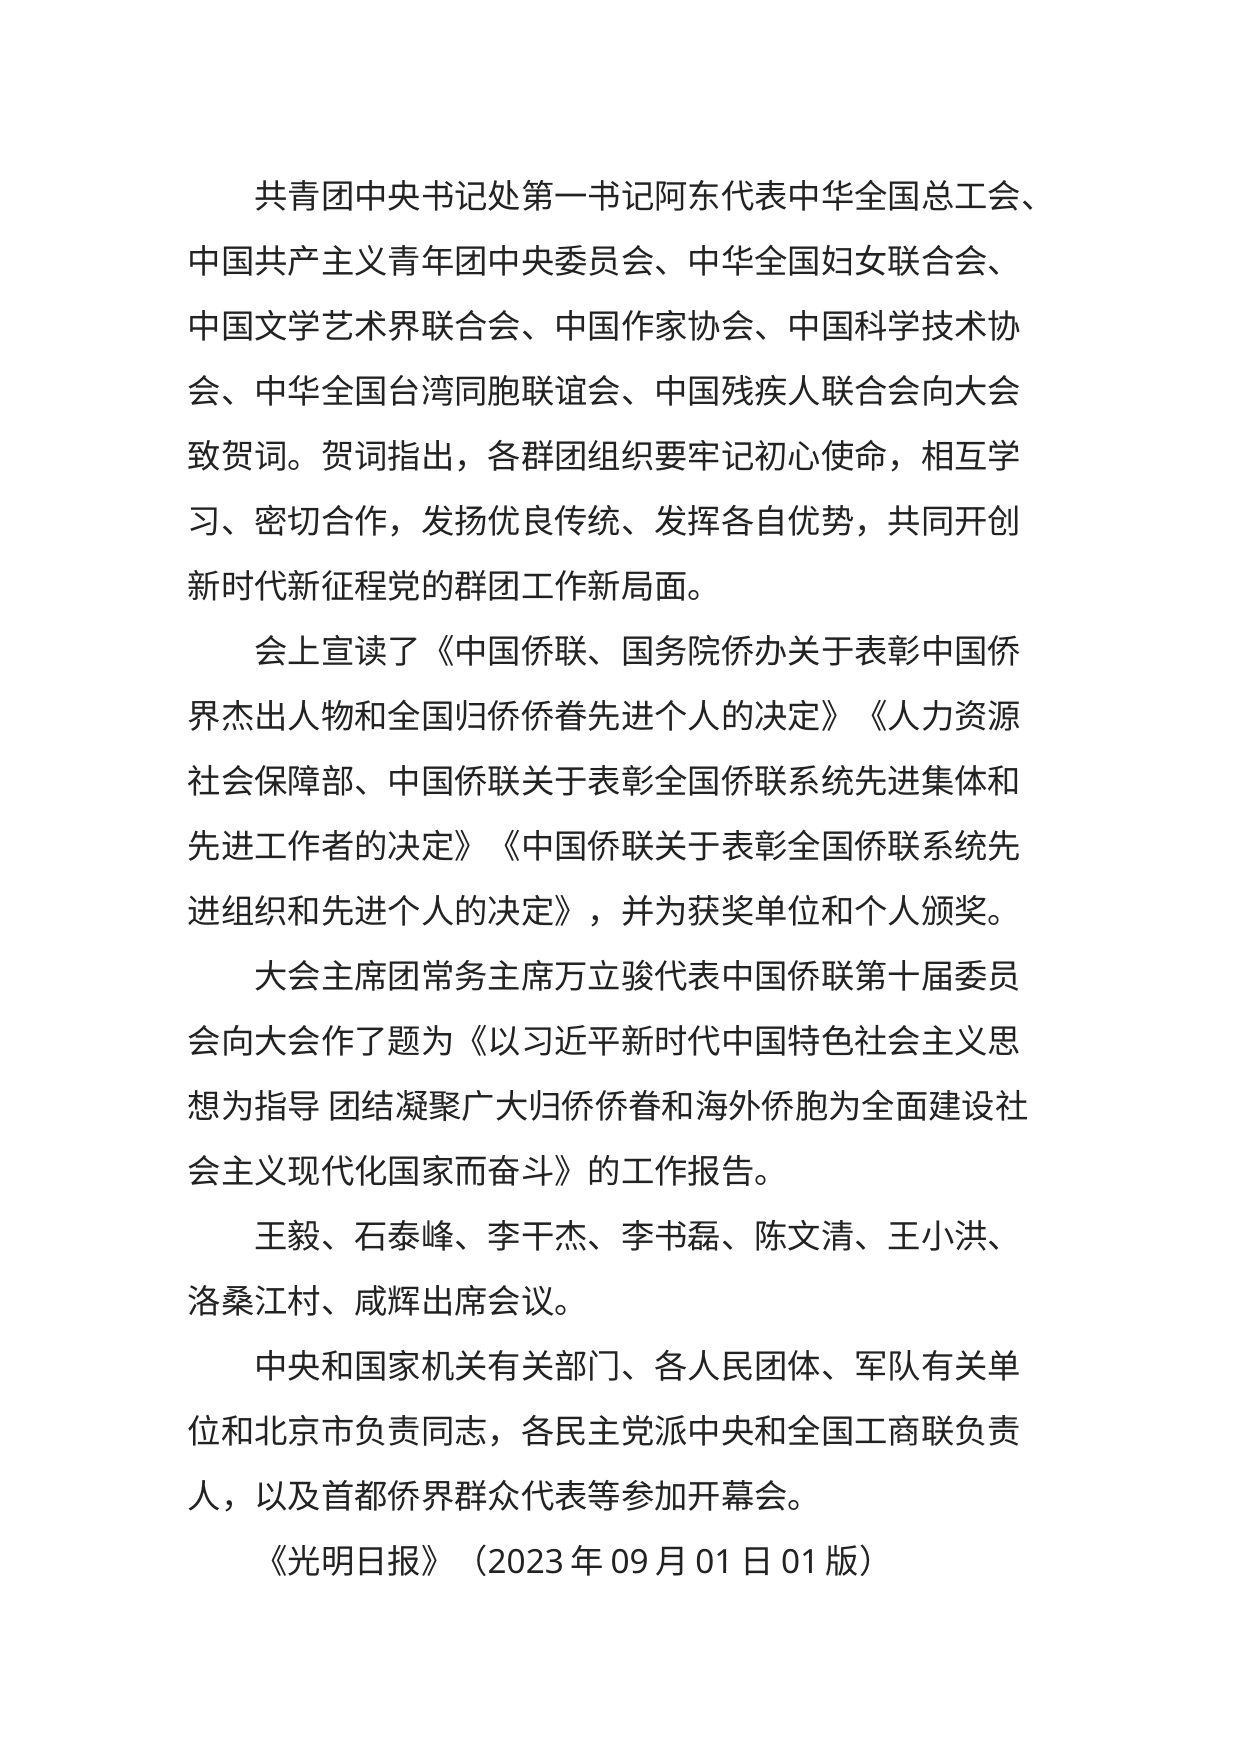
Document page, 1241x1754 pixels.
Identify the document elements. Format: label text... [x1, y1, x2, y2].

text 大会主席团常务主席万立骏代表中国侨联第十届委员会向大会作了题为《以习近平新时代中国特色社会主义思想为指导 团结凝聚广大归侨侨眷和海外侨胞为全面建设社会主义现代化国家而奋斗》的工作报告。 [187, 942, 1053, 1202]
text 《光明日报》（2023年09月01日 01版） [187, 1527, 1053, 1592]
text 共青团中央书记处第一书记阿东代表中华全国总工会、中国共产主义青年团中央委员会、中华全国妇女联合会、中国文学艺术界联合会、中国作家协会、中国科学技术协会、中华全国台湾同胞联谊会、中国残疾人联合会向大会致贺词。贺词指出，各群团组织要牢记初心使命，相互学习、密切合作，发扬优良传统、发挥各自优势，共同开创新时代新征程党的群团工作新局面。 [187, 162, 1053, 617]
text 会上宣读了《中国侨联、国务院侨办关于表彰中国侨界杰出人物和全国归侨侨眷先进个人的决定》《人力资源社会保障部、中国侨联关于表彰全国侨联系统先进集体和先进工作者的决定》《中国侨联关于表彰全国侨联系统先进组织和先进个人的决定》，并为获奖单位和个人颁奖。 [187, 617, 1053, 942]
text 王毅、石泰峰、李干杰、李书磊、陈文清、王小洪、洛桑江村、咸辉出席会议。 [187, 1202, 1053, 1332]
text 中央和国家机关有关部门、各人民团体、军队有关单位和北京市负责同志，各民主党派中央和全国工商联负责人，以及首都侨界群众代表等参加开幕会。 [187, 1332, 1053, 1527]
